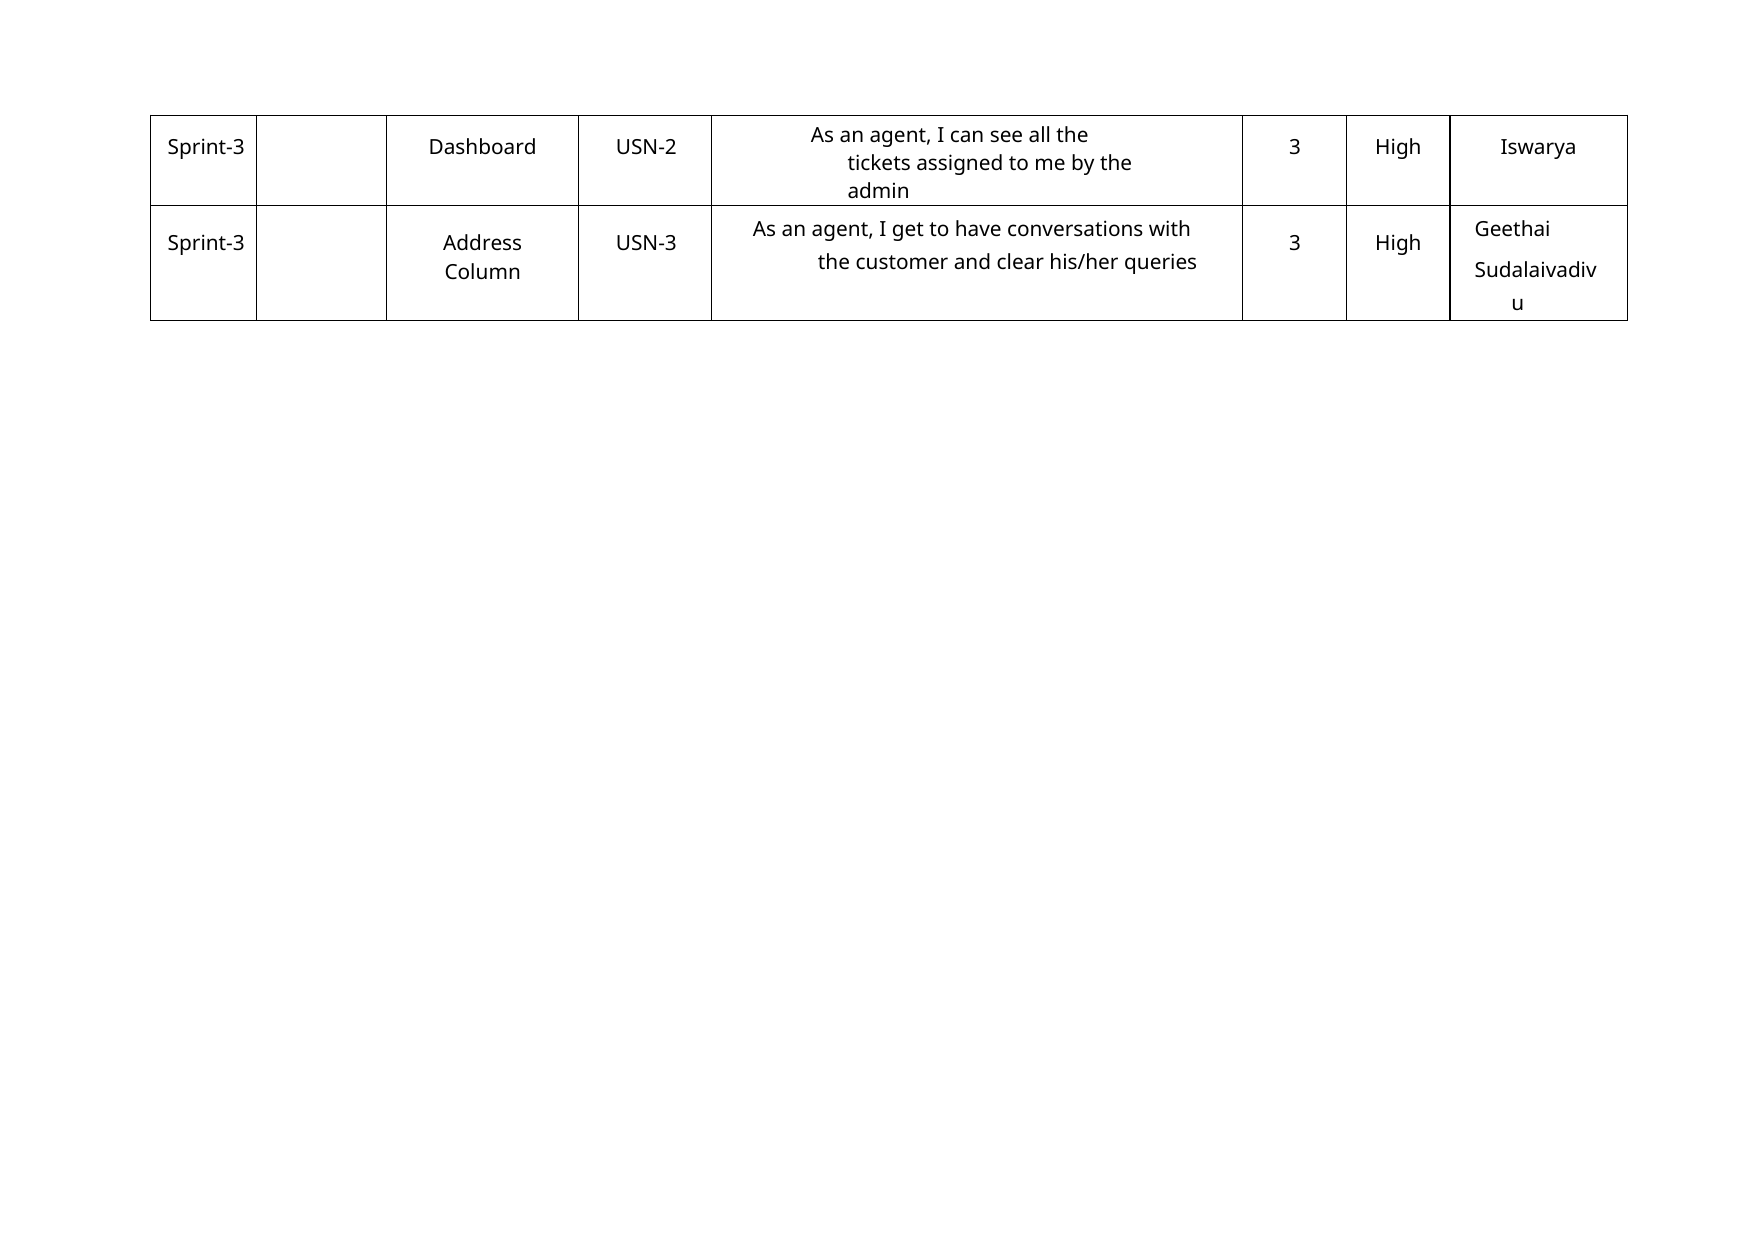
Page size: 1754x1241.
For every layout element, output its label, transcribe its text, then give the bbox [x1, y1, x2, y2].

table_cell As an agent, I can see all the tickets assigned to me by the admin [712, 116, 1242, 205]
table_cell Address Column [387, 206, 578, 320]
table_cell [257, 206, 386, 320]
table_cell Iswarya [1451, 116, 1627, 205]
table_cell Geethai Sudalaivadivu [1451, 206, 1627, 320]
table_cell USN-2 [579, 116, 711, 205]
table_cell As an agent, I get to have conversations with the customer and clear his/her queries [712, 206, 1242, 320]
table_cell USN-3 [579, 206, 711, 320]
table_cell Sprint-3 [151, 116, 256, 205]
table_cell Dashboard [387, 116, 578, 205]
table_cell 3 [1243, 116, 1346, 205]
table_cell High [1347, 116, 1449, 205]
table_cell 3 [1243, 206, 1346, 320]
table_cell High [1347, 206, 1449, 320]
table_cell [257, 116, 386, 205]
table_cell Sprint-3 [151, 206, 256, 320]
